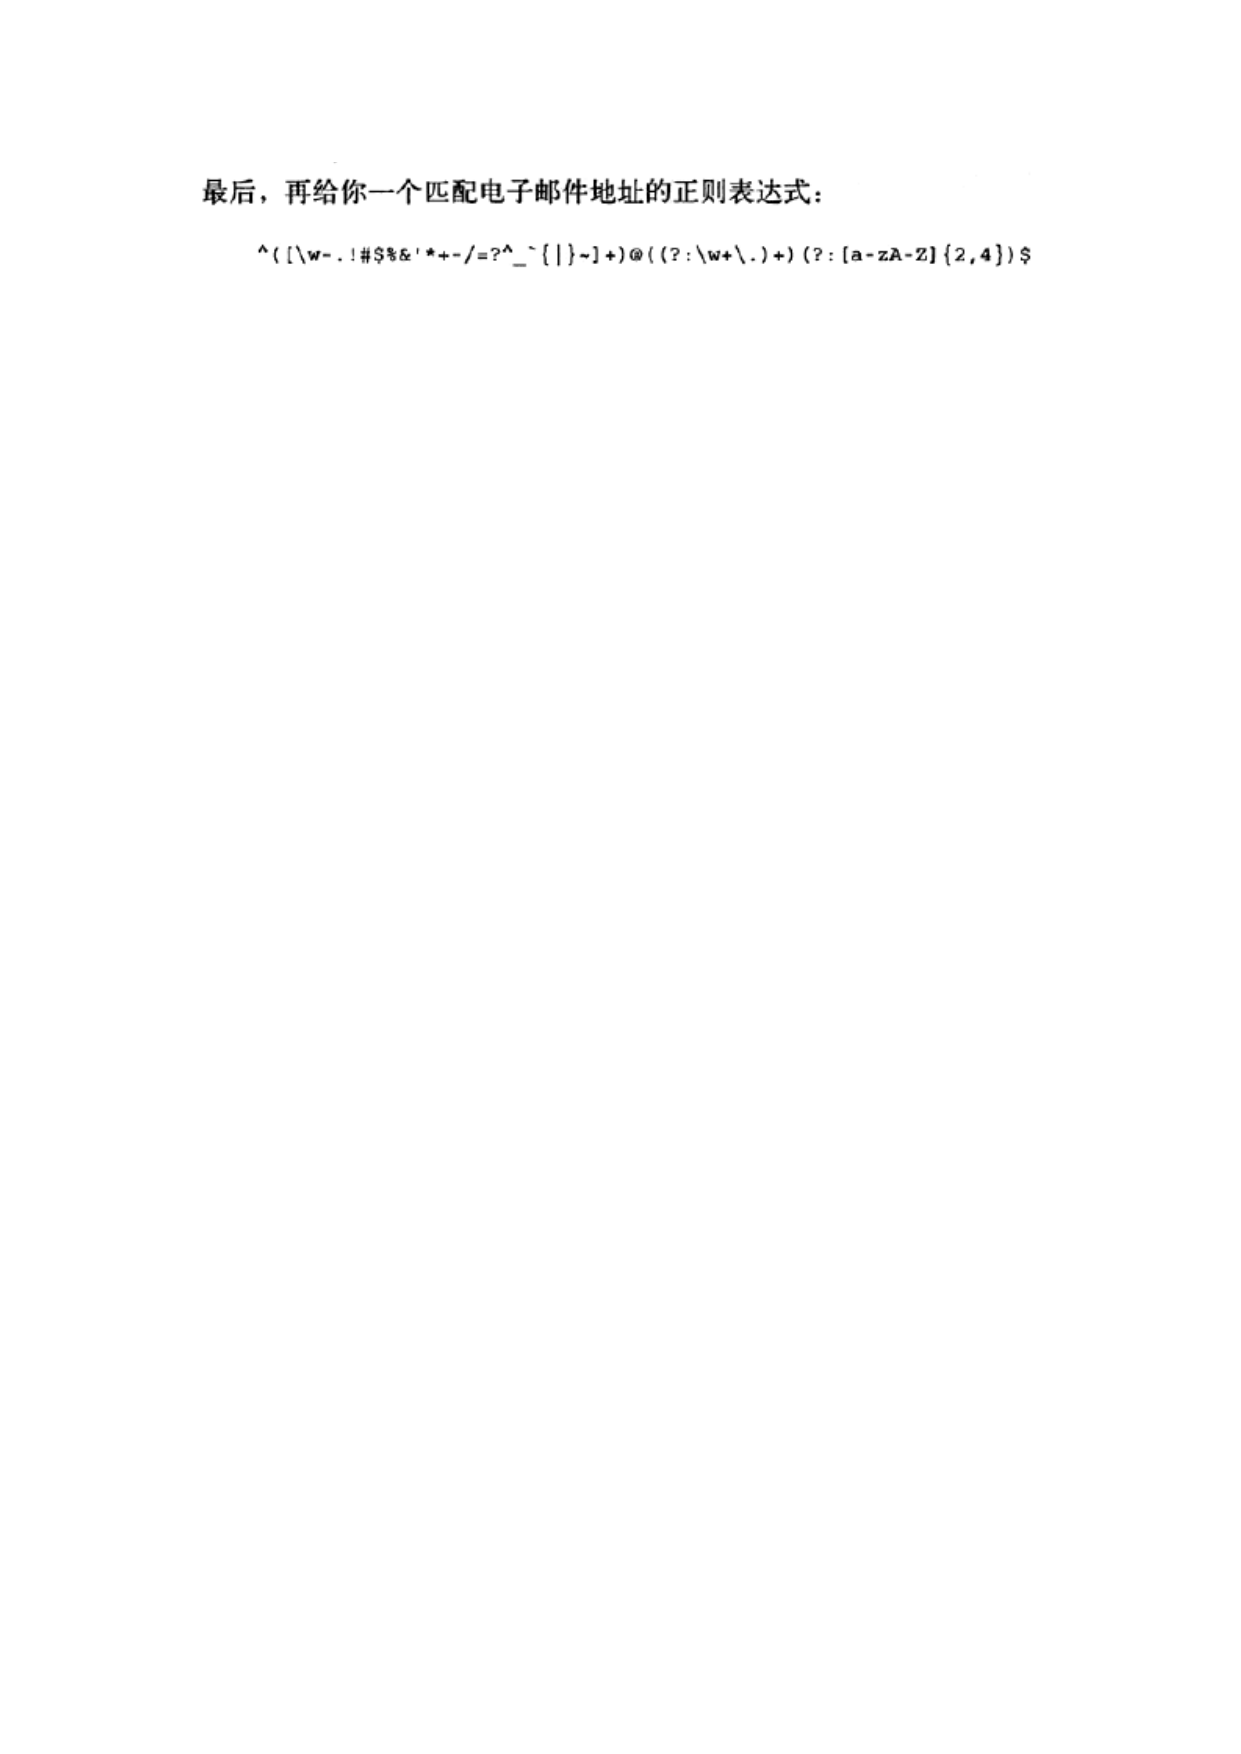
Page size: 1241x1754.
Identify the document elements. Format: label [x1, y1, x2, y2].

picture [187, 162, 1057, 283]
